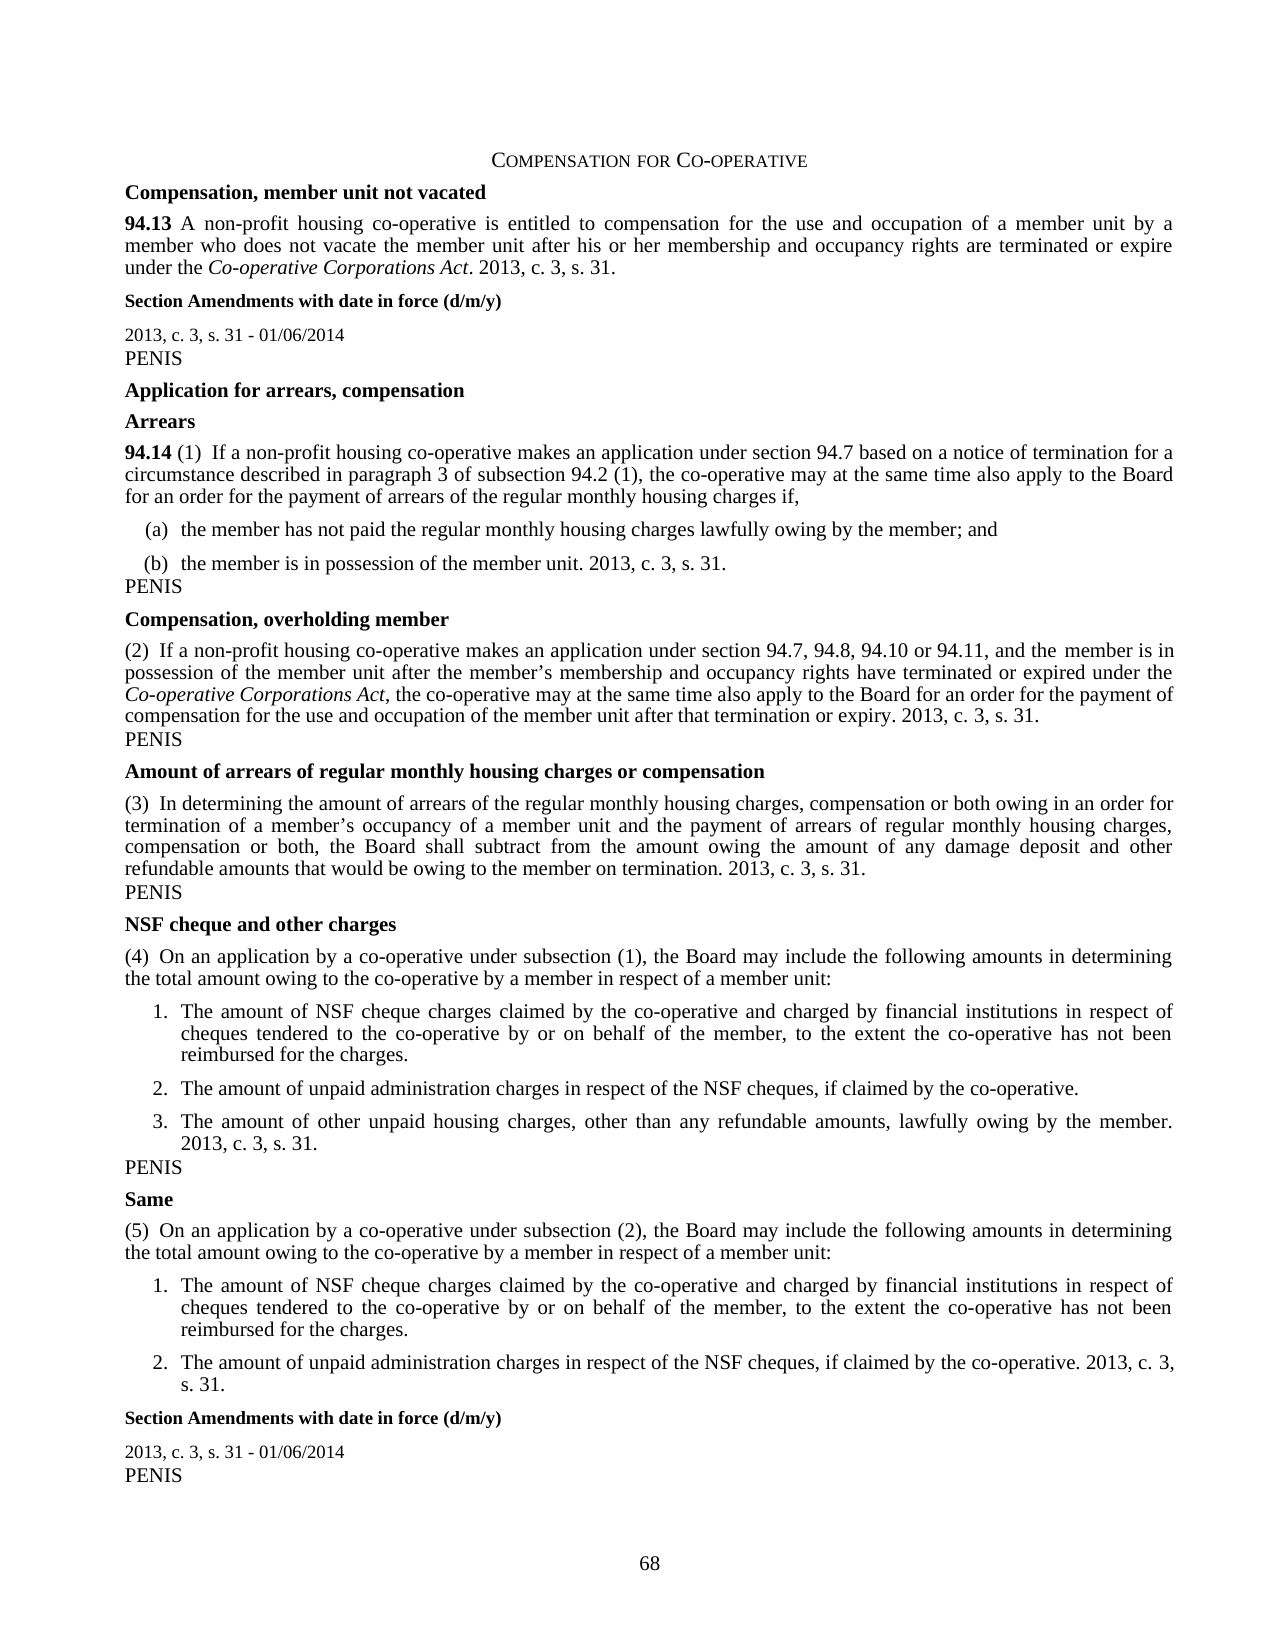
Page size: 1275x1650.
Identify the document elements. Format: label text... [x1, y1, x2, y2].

text Arrears [124, 413, 1174, 432]
text (3) In determining the amount of arrears of the regular monthly housing charges, compensation or both owing in an order for termination of a member’s occupancy of a member unit and the payment of arrears of regular monthly housing charges, compensation or both, the Board shall subtract from the amount owing the amount of any damage deposit and other refundable amounts that would be owing to the member on termination. 2013, c. 3, s. 31. [124, 793, 1174, 880]
text 2013, c. 3, s. 31 - 01/06/2014 [124, 1441, 1174, 1462]
text Application for arrears, compensation [124, 382, 1174, 401]
text (4) On an application by a co-operative under subsection (1), the Board may include the following amounts in determining the total amount owing to the co-operative by a member in respect of a member unit: [124, 946, 1174, 989]
text 1. The amount of NSF cheque charges claimed by the co-operative and charged by financial institutions in respect of cheques tendered to the co-operative by or on behalf of the member, to the extent the co-operative has not been reimbursed for the charges. [124, 1275, 1174, 1341]
text PENIS [124, 345, 1174, 369]
text (a) the member has not paid the regular monthly housing charges lawfully owing by the member; and [124, 519, 1174, 541]
text PENIS [124, 727, 1174, 751]
text Section Amendments with date in force (d/m/y) [124, 290, 1174, 312]
text Same [124, 1191, 1174, 1210]
text PENIS [124, 1154, 1174, 1179]
text (b) the member is in possession of the member unit. 2013, c. 3, s. 31. [124, 553, 1174, 574]
text PENIS [124, 880, 1174, 904]
text (2) If a non-profit housing co-operative makes an application under section 94.7, 94.8, 94.10 or 94.11, and the member is in possession of the member unit after the member’s membership and occupancy rights have terminated or expired under the Co-operative Corporations Act, the co-operative may at the same time also apply to the Board for an order for the payment of compensation for the use and occupation of the member unit after that termination or expiry. 2013, c. 3, s. 31. [124, 640, 1174, 727]
text Compensation, overholding member [124, 611, 1174, 630]
text NSF cheque and other charges [124, 917, 1174, 935]
text 94.14 (1) If a non-profit housing co-operative makes an application under section 94.7 based on a notice of termination for a circumstance described in paragraph 3 of subsection 94.2 (1), the co-operative may at the same time also apply to the Board for an order for the payment of arrears of the regular monthly housing charges if, [124, 442, 1174, 508]
text PENIS [124, 574, 1174, 598]
subtitle Compensation for Co-operative [124, 150, 1174, 172]
text Amount of arrears of regular monthly housing charges or compensation [124, 764, 1174, 782]
text Compensation, member unit not vacated [124, 184, 1174, 203]
text 2. The amount of unpaid administration charges in respect of the NSF cheques, if claimed by the co-operative. 2013, c. 3, s. 31. [124, 1352, 1174, 1396]
text (5) On an application by a co-operative under subsection (2), the Board may include the following amounts in determining the total amount owing to the co-operative by a member in respect of a member unit: [124, 1220, 1174, 1264]
text 3. The amount of other unpaid housing charges, other than any refundable amounts, lawfully owing by the member. 2013, c. 3, s. 31. [124, 1111, 1174, 1154]
text 1. The amount of NSF cheque charges claimed by the co-operative and charged by financial institutions in respect of cheques tendered to the co-operative by or on behalf of the member, to the extent the co-operative has not been reimbursed for the charges. [124, 1001, 1174, 1066]
text 2013, c. 3, s. 31 - 01/06/2014 [124, 324, 1174, 345]
text Section Amendments with date in force (d/m/y) [124, 1407, 1174, 1429]
text 2. The amount of unpaid administration charges in respect of the NSF cheques, if claimed by the co-operative. [124, 1078, 1174, 1099]
text PENIS [124, 1462, 1174, 1487]
